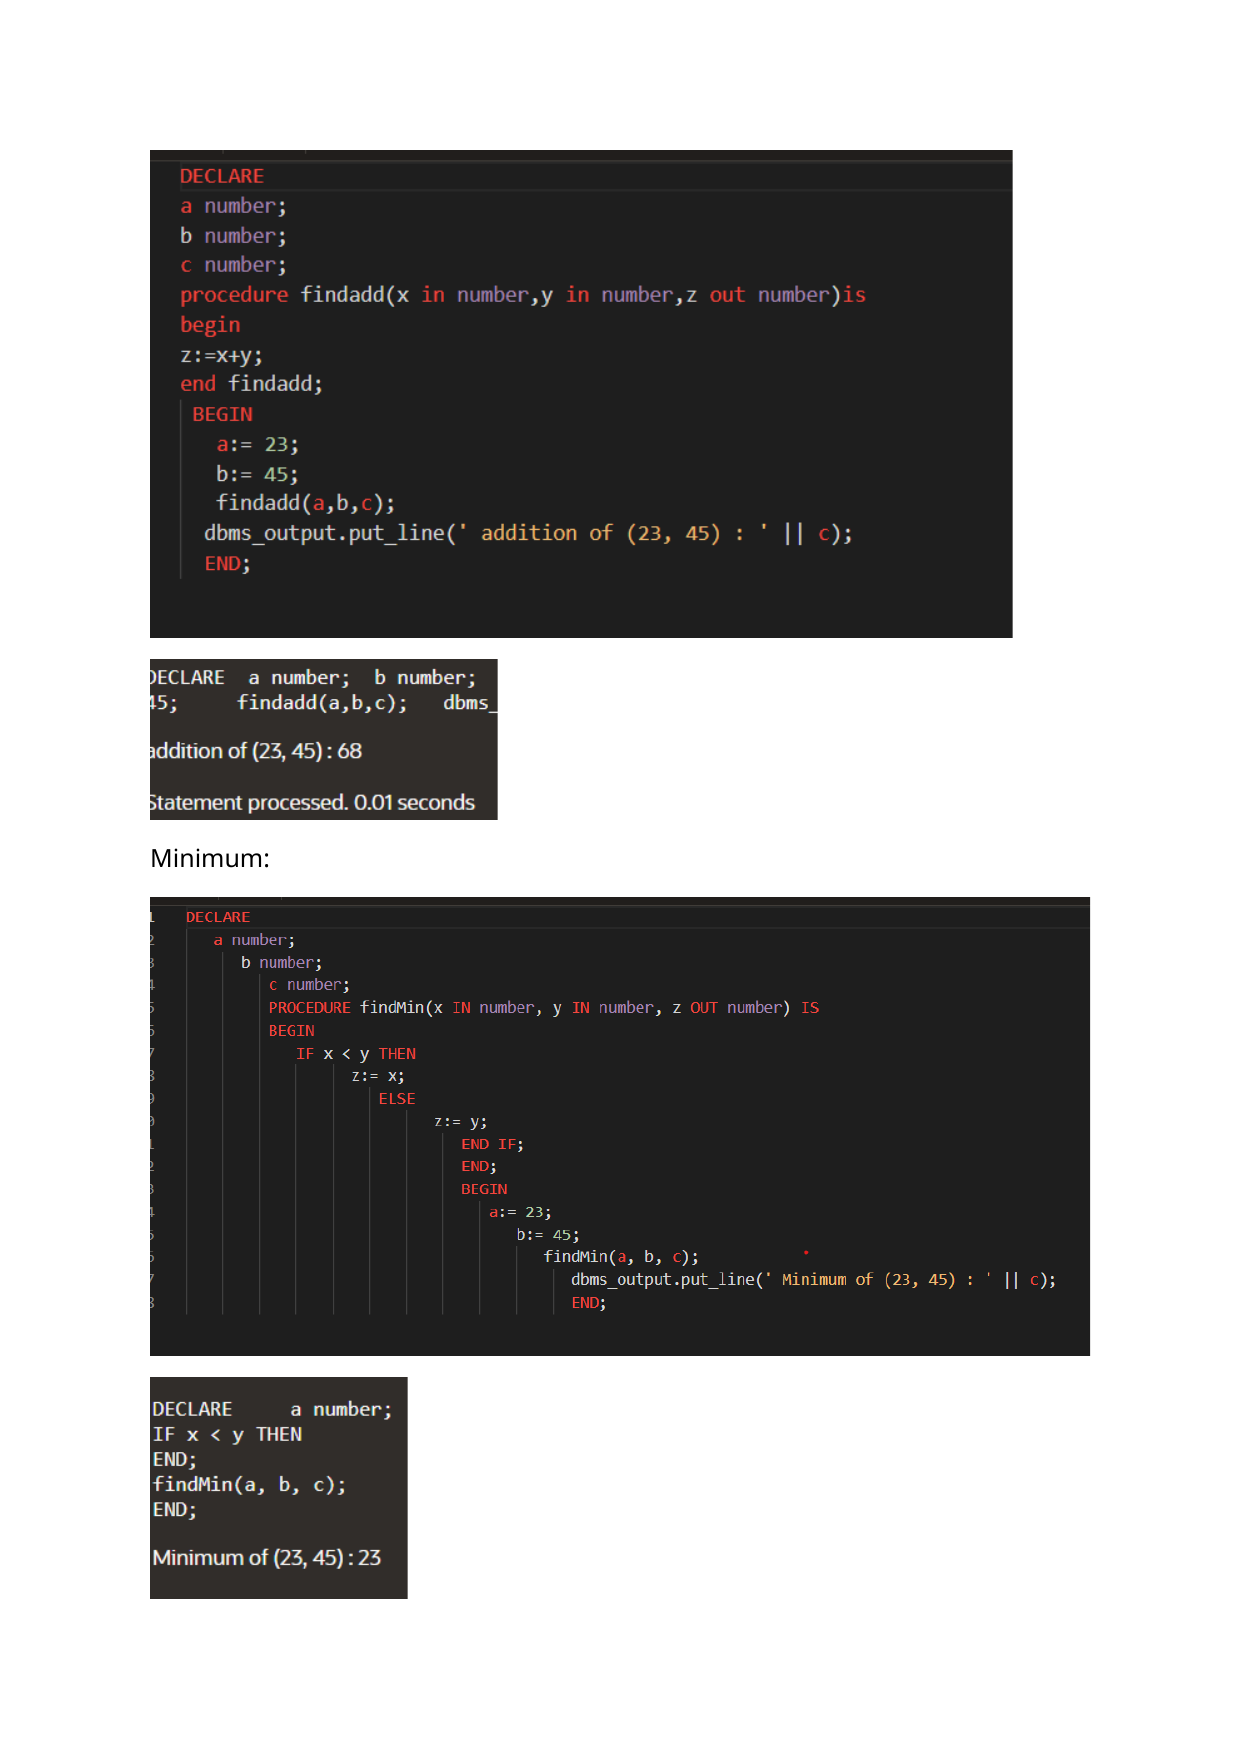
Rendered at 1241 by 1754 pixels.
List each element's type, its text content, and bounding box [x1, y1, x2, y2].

text Minimum: [150, 841, 1090, 875]
picture [150, 150, 1013, 638]
picture [150, 897, 1091, 1356]
picture [150, 659, 498, 820]
picture [150, 1377, 408, 1599]
